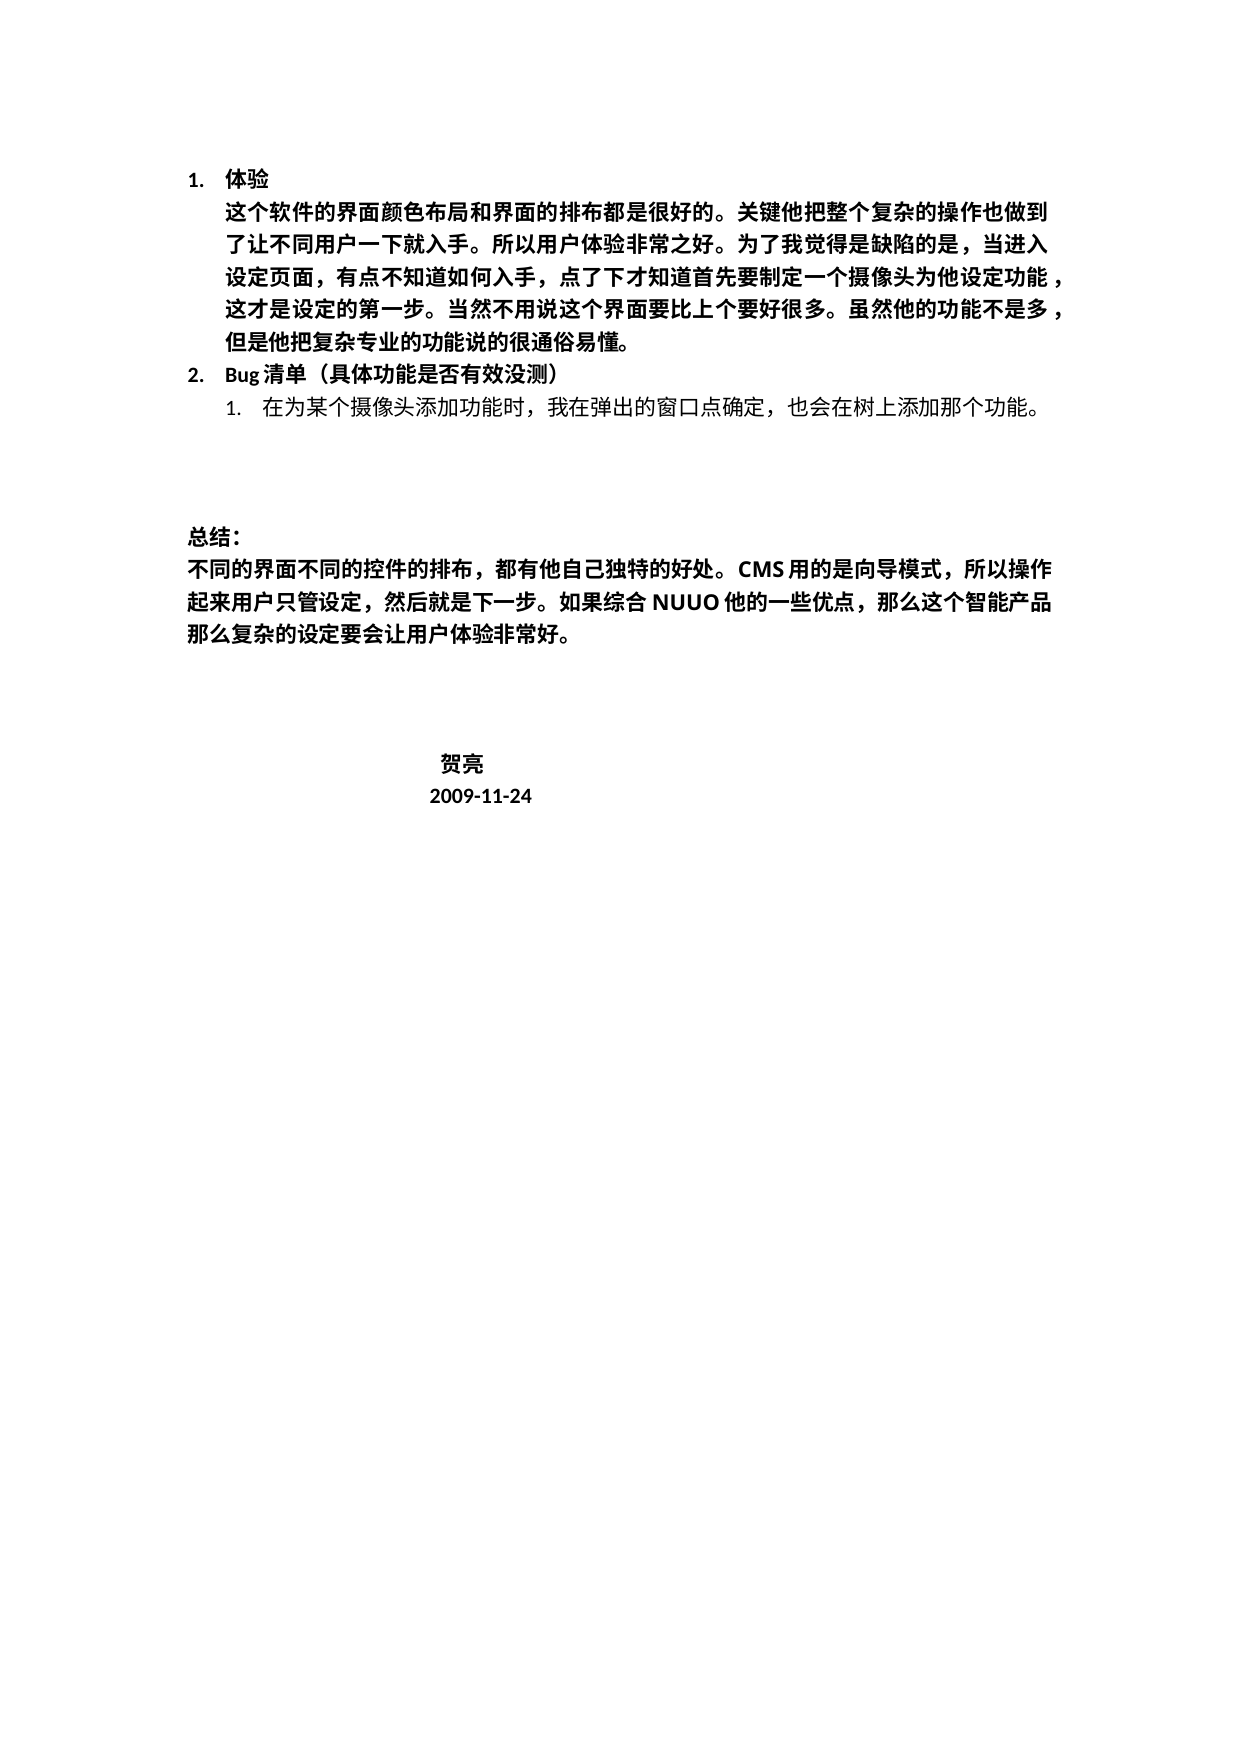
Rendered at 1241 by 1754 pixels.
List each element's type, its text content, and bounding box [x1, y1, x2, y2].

text 贺亮 [187, 747, 1053, 779]
list 在为某个摄像头添加功能时，我在弹出的窗口点确定，也会在树上添加那个功能。 [225, 389, 1053, 422]
list 这个软件的界面颜色布局和界面的排布都是很好的。关键他把整个复杂的操作也做到了让不同用户一下就入手。所以用户体验非常之好。为了我觉得是缺陷的是，当进入设定页面，有点不知道如何入手，点了下才知道首先要制定一个摄像头为他设定功能，这才是设定的第一步。当然不用说这个界面要比上个要好很多。虽然他的功能不是多，但是他把复杂专业的功能说的很通俗易懂。 [225, 194, 1053, 357]
text 总结： [187, 519, 1053, 552]
text 2009-11-24 [187, 779, 1053, 812]
list 体验 [187, 162, 1053, 194]
list Bug清单（具体功能是否有效没测） [187, 357, 1053, 389]
text 不同的界面不同的控件的排布，都有他自己独特的好处。CMS用的是向导模式，所以操作起来用户只管设定，然后就是下一步。如果综合NUUO他的一些优点，那么这个智能产品那么复杂的设定要会让用户体验非常好。 [187, 552, 1053, 649]
